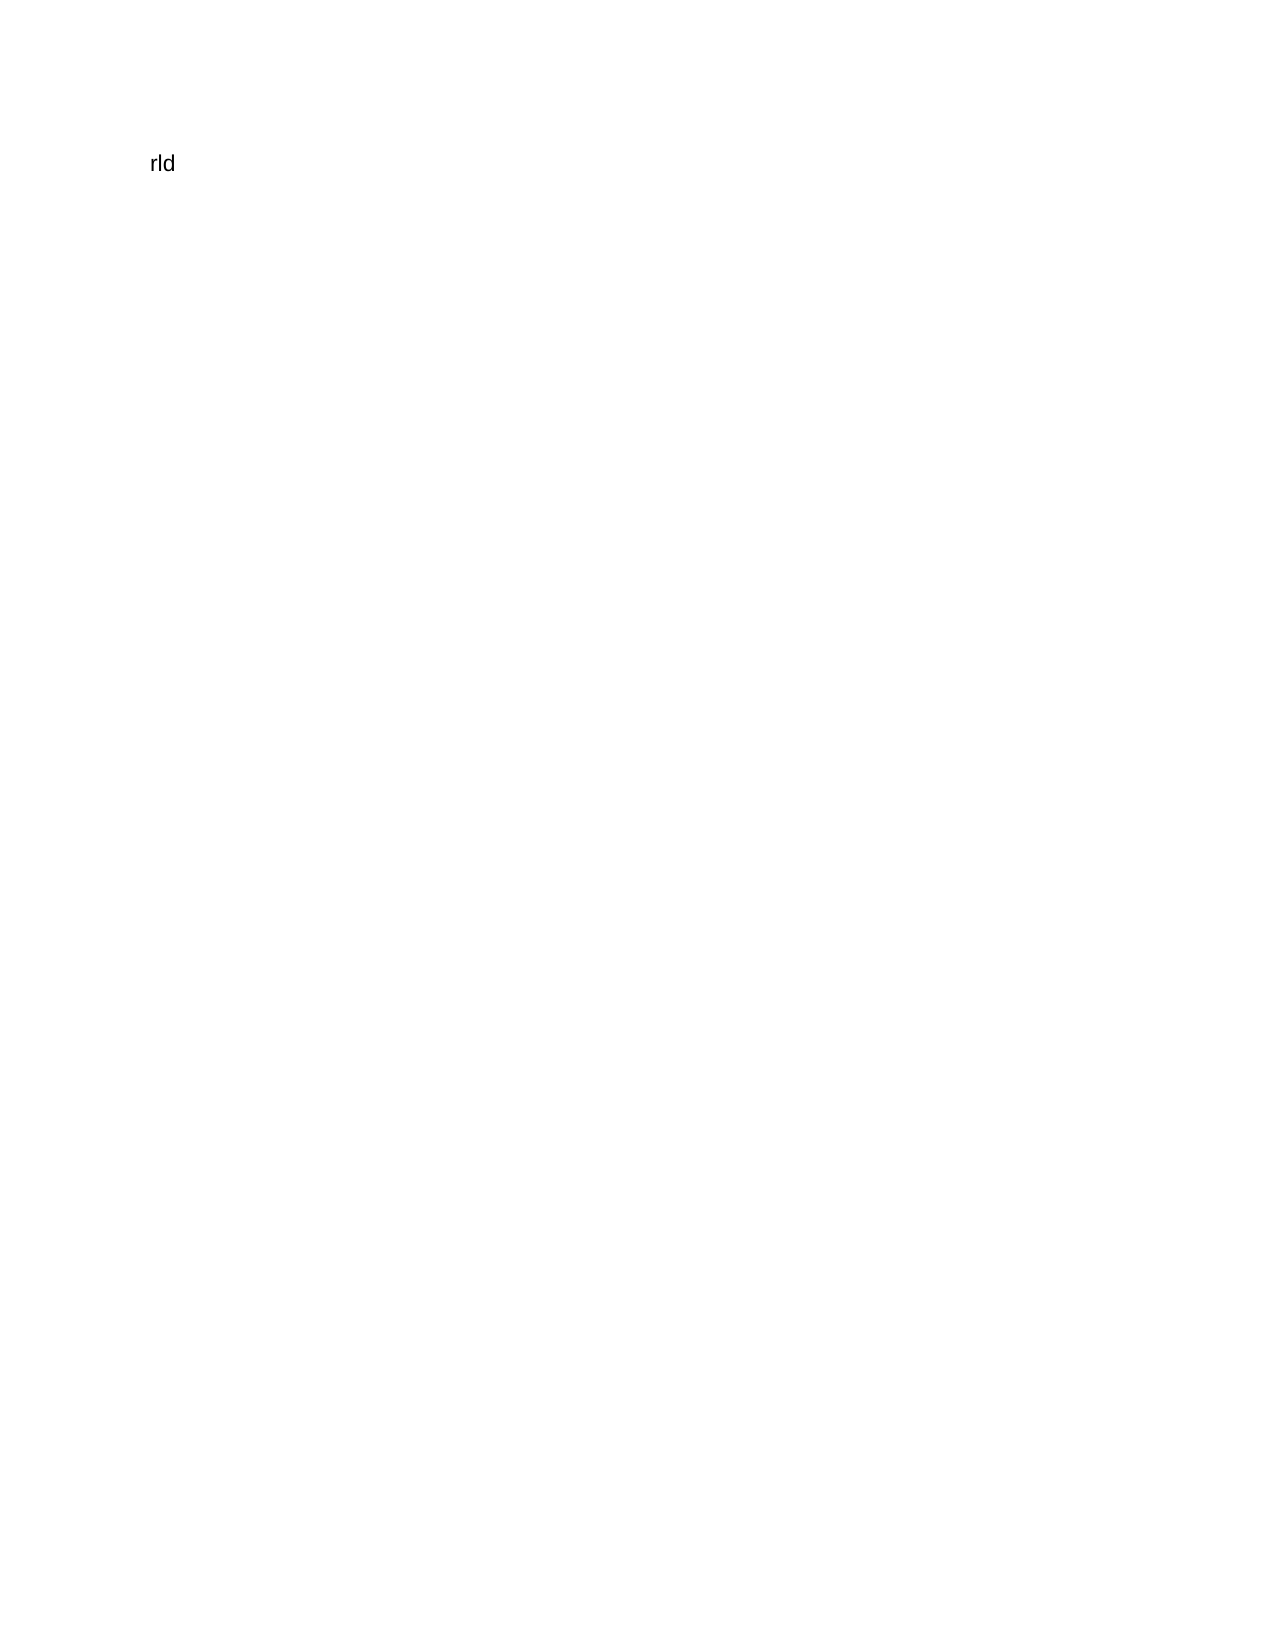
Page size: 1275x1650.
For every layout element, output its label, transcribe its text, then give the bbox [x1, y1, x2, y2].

text rld [150, 150, 1125, 176]
